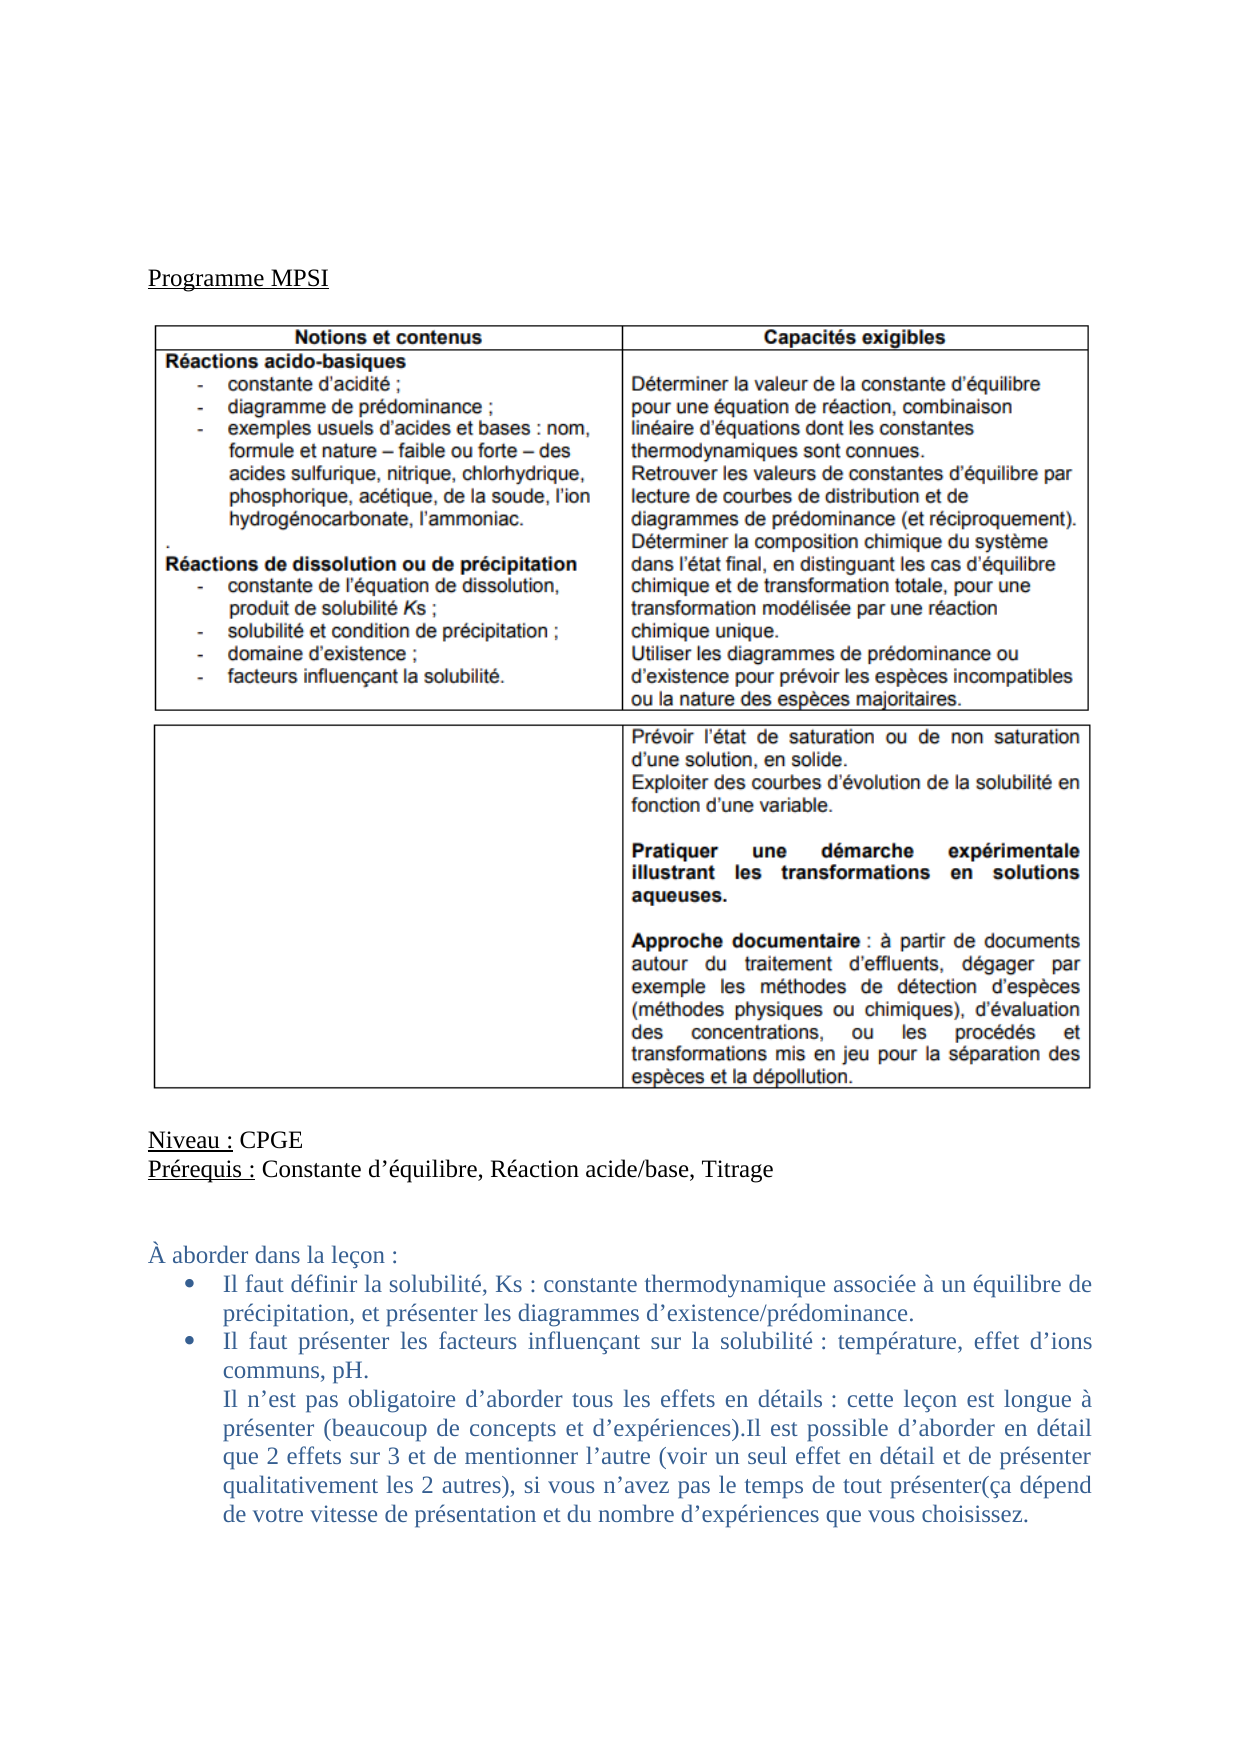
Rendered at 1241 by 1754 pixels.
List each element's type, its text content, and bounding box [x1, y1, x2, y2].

text À aborder dans la leçon : [148, 1240, 1093, 1269]
text Niveau : CPGE [148, 1125, 1093, 1154]
picture [147, 320, 1093, 717]
text Prérequis : Constante d’équilibre, Réaction acide/base, Titrage [148, 1154, 1093, 1183]
text Il n’est pas obligatoire d’aborder tous les effets en détails : cette leçon est longue à présenter (beaucoup de concepts et d’expériences).Il est possible d’aborder en détail que 2 effets sur 3 et de mentionner l’autre (voir un seul effet en détail et de présenter qualitativement les 2 autres), si vous n’avez pas le temps de tout présenter(ça dépend de votre vitesse de présentation et du nombre d’expériences que vous choisissez. [223, 1384, 1093, 1528]
picture [150, 718, 1096, 1090]
list Il faut présenter les facteurs influençant sur la solubilité : température, effet d’ions communs, pH. [185, 1326, 1093, 1384]
list Il faut définir la solubilité, Ks : constante thermodynamique associée à un équilibre de précipitation, et présenter les diagrammes d’existence/prédominance. [185, 1269, 1093, 1326]
text Programme MPSI [148, 263, 1093, 291]
